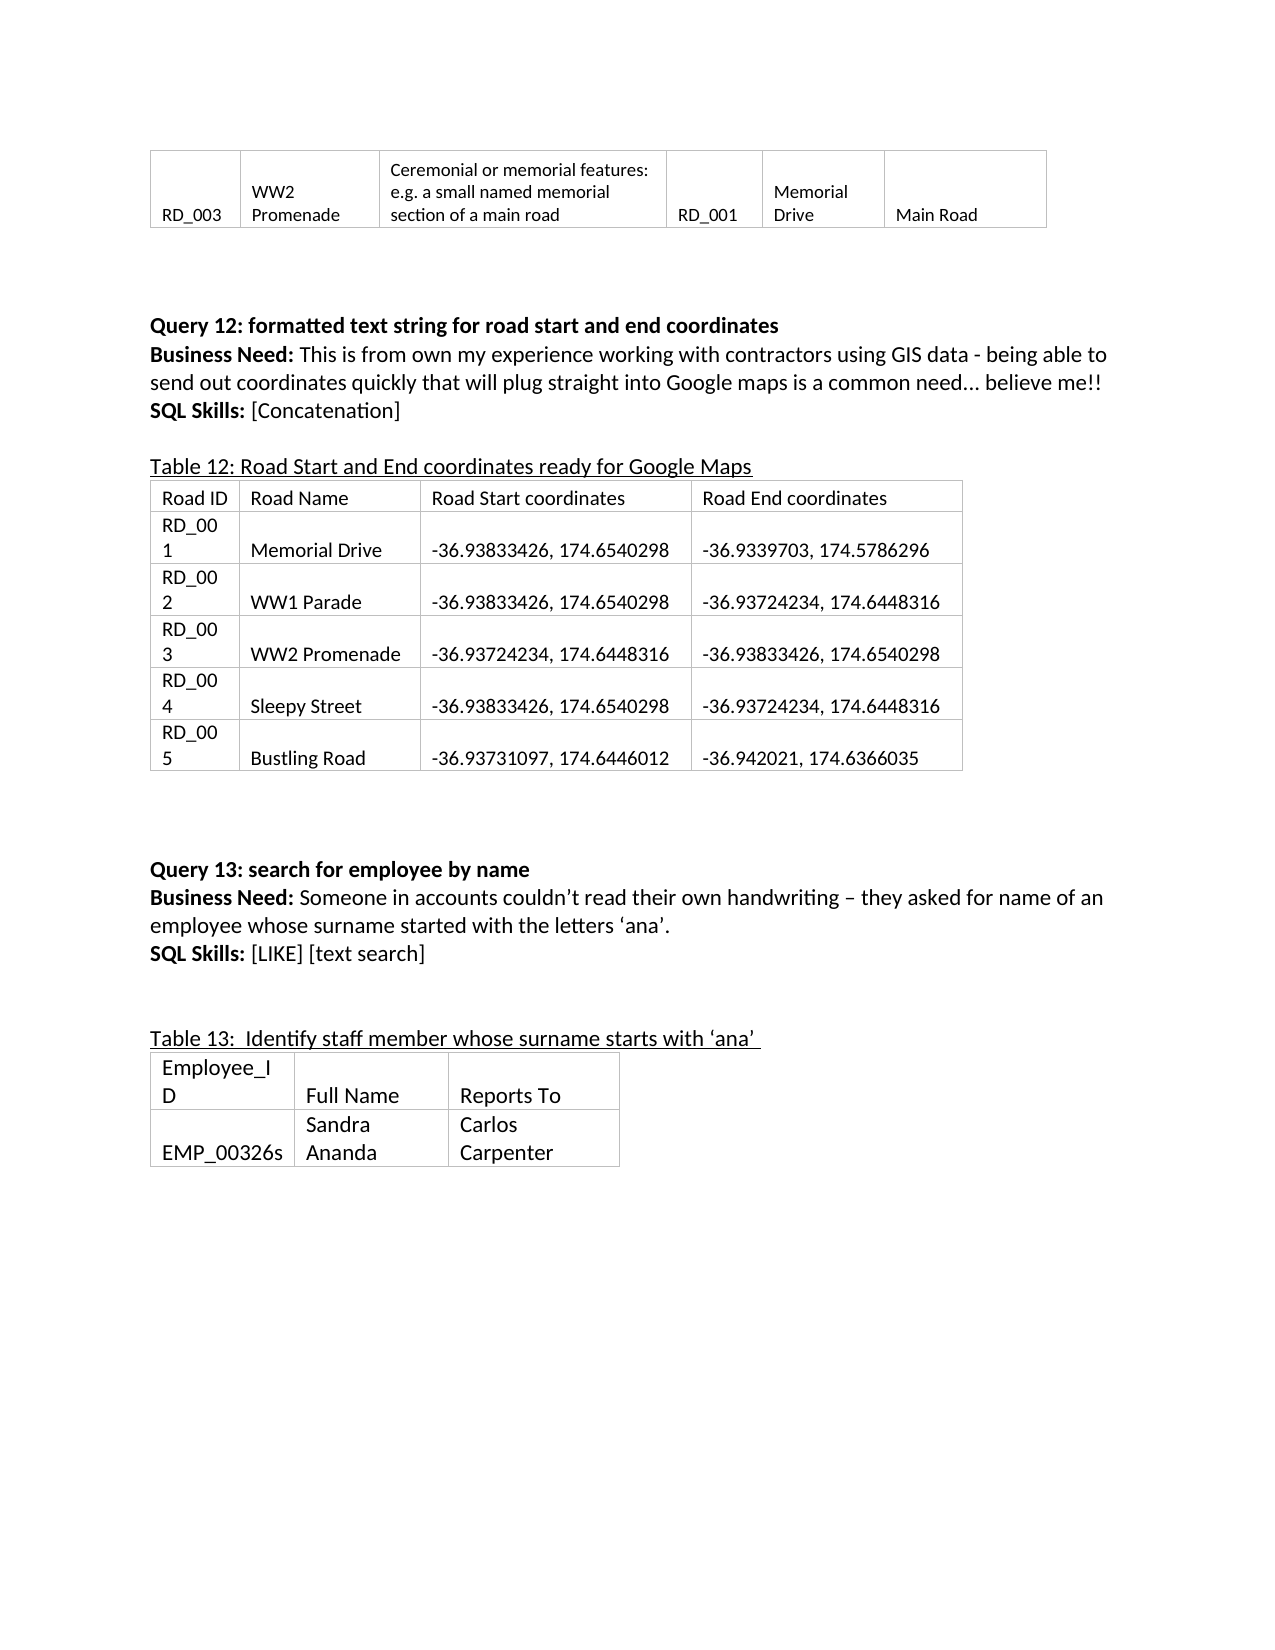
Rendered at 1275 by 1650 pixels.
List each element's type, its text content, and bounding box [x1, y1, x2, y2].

table_header Road Name [240, 481, 420, 511]
table_cell -36.93833426, 174.6540298 [421, 668, 691, 718]
table_header Employee_ID [151, 1053, 294, 1109]
table_cell -36.93724234, 174.6448316 [421, 616, 691, 667]
table_cell RD_001 [667, 151, 762, 227]
table_cell Memorial Drive [763, 151, 884, 227]
table_cell -36.93833426, 174.6540298 [692, 616, 962, 667]
table_cell RD_005 [151, 720, 239, 770]
table_cell EMP_00326s [151, 1110, 294, 1166]
table_header Road Start coordinates [421, 481, 691, 511]
table_header Full Name [295, 1053, 448, 1109]
table_cell -36.942021, 174.6366035 [692, 720, 962, 770]
table_cell -36.93833426, 174.6540298 [421, 564, 691, 615]
text Business Need: Someone in accounts couldn’t read their own handwriting – they asked for name of an employee whose surname started with the letters ‘ana’. [150, 883, 1125, 939]
table_header Road End coordinates [692, 481, 962, 511]
table_cell -36.9339703, 174.5786296 [692, 512, 962, 563]
table_cell RD_002 [151, 564, 239, 615]
table_cell RD_004 [151, 668, 239, 718]
table_cell Bustling Road [240, 720, 420, 770]
table_cell WW2 Promenade [241, 151, 379, 227]
table_cell RD_003 [151, 616, 239, 667]
table_cell RD_001 [151, 512, 239, 563]
table_cell -36.93724234, 174.6448316 [692, 668, 962, 718]
table_cell RD_003 [151, 151, 240, 227]
text Query 12: formatted text string for road start and end coordinates [150, 312, 1125, 340]
text Query 13: search for employee by name [150, 856, 1125, 883]
text SQL Skills: [LIKE] [text search] [150, 939, 1125, 968]
table_cell -36.93731097, 174.6446012 [421, 720, 691, 770]
text Table 13: Identify staff member whose surname starts with ‘ana’ [150, 1024, 1125, 1052]
table_cell WW2 Promenade [240, 616, 420, 667]
table_header Road ID [151, 481, 239, 511]
table_cell Carlos Carpenter [449, 1110, 619, 1166]
text Table 12: Road Start and End coordinates ready for Google Maps [150, 452, 1125, 480]
table_cell Main Road [885, 151, 1046, 227]
table_cell -36.93833426, 174.6540298 [421, 512, 691, 563]
table_cell Sleepy Street [240, 668, 420, 718]
table_cell Memorial Drive [240, 512, 420, 563]
table_cell -36.93724234, 174.6448316 [692, 564, 962, 615]
text Business Need: This is from own my experience working with contractors using GIS data - being able to send out coordinates quickly that will plug straight into Google maps is a common need... believe me!! [150, 340, 1125, 396]
table_header Reports To [449, 1053, 619, 1109]
table_cell WW1 Parade [240, 564, 420, 615]
table_cell Sandra Ananda [295, 1110, 448, 1166]
text SQL Skills: [Concatenation] [150, 396, 1125, 424]
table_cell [380, 151, 666, 227]
